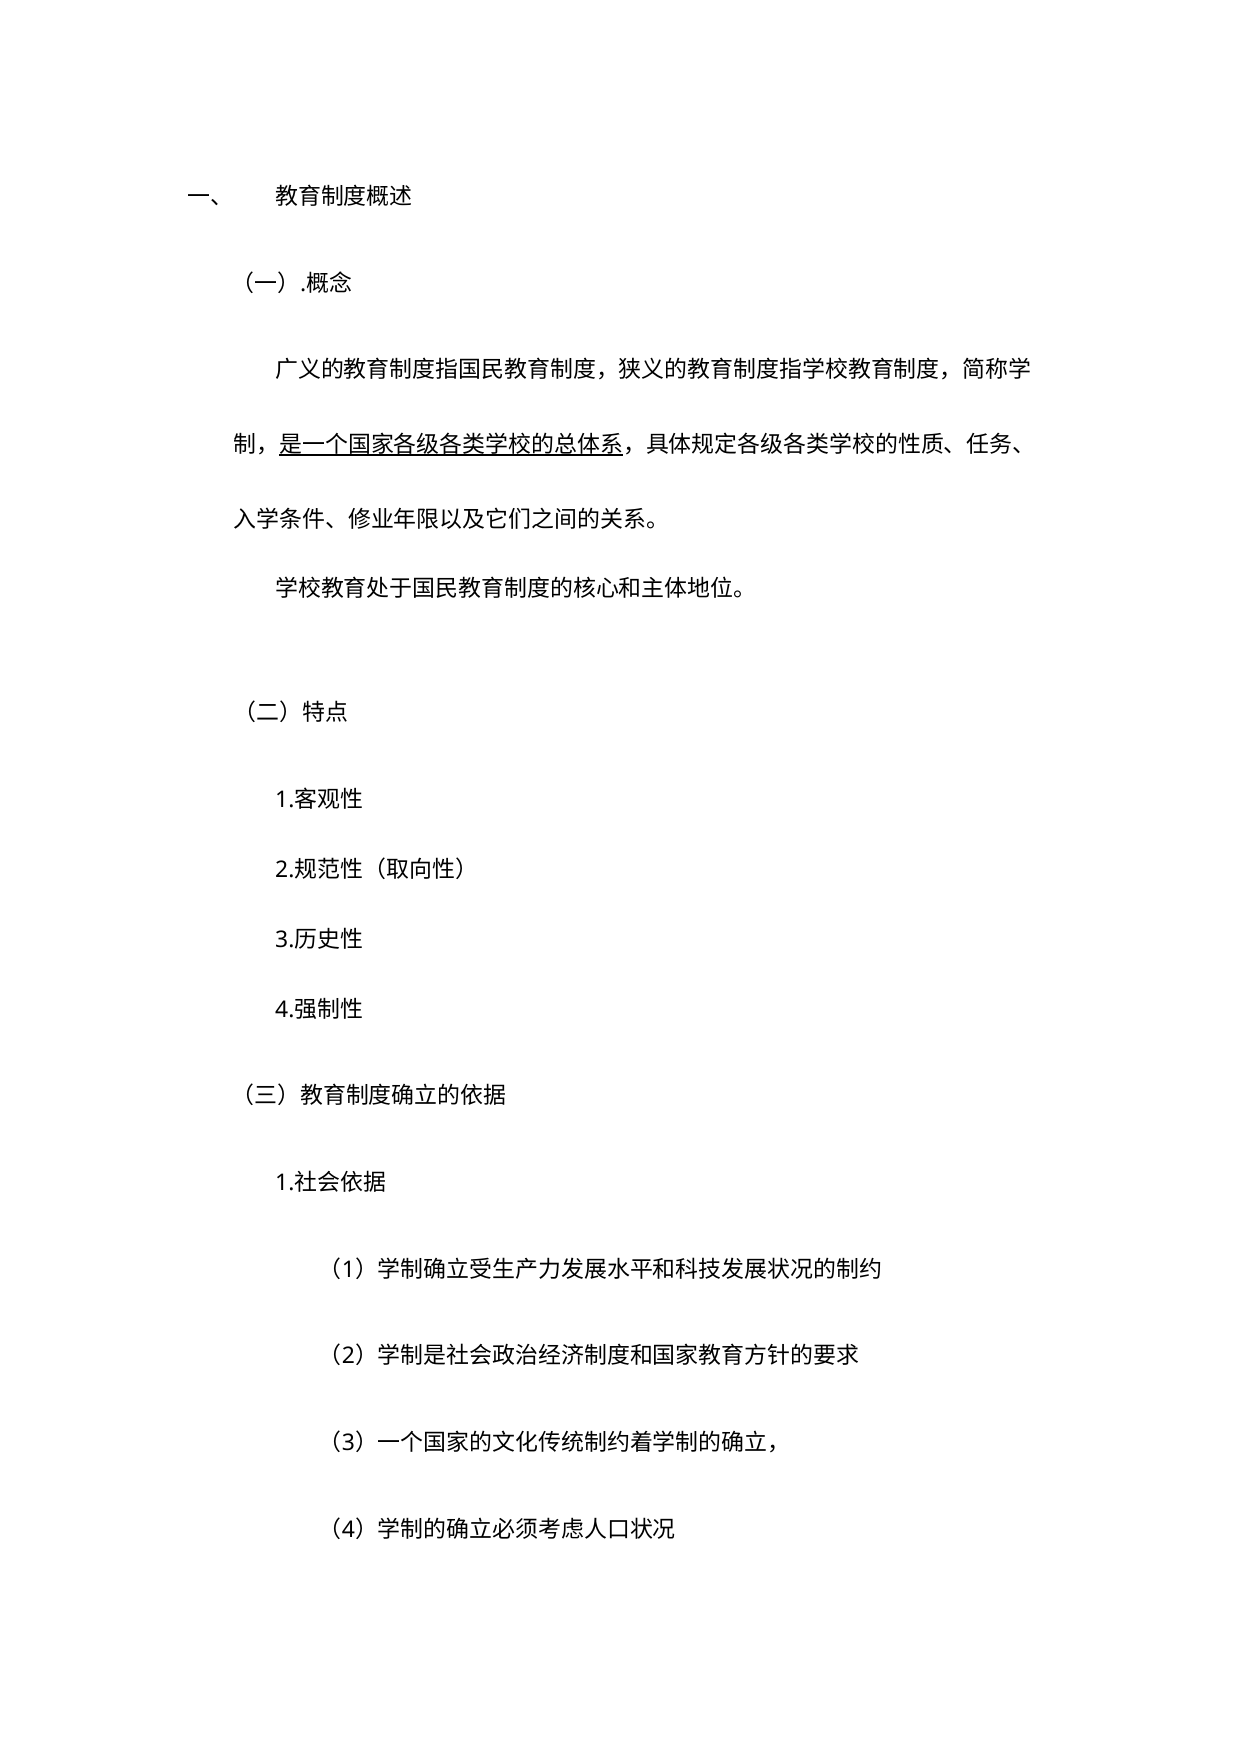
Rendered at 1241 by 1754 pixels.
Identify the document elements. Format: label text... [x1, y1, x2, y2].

list 2.规范性（取向性） [233, 835, 1053, 900]
text （2）学制是社会政治经济制度和国家教育方针的要求 [187, 1321, 1053, 1386]
list 1.客观性 [233, 765, 1053, 830]
text （一）.概念 [187, 248, 1053, 313]
list 4.强制性 [233, 975, 1053, 1040]
text （二）特点 [189, 678, 1053, 743]
text 1.社会依据 [187, 1148, 1053, 1213]
list 学校教育处于国民教育制度的核心和主体地位。 [233, 554, 1053, 619]
text （1）学制确立受生产力发展水平和科技发展状况的制约 [187, 1235, 1053, 1300]
list 广义的教育制度指国民教育制度，狭义的教育制度指学校教育制度，简称学制，是一个国家各级各类学校的总体系，具体规定各级各类学校的性质、任务、入学条件、修业年限以及它们之间的关系。 [233, 335, 1053, 549]
text （3）一个国家的文化传统制约着学制的确立， [231, 1408, 1053, 1473]
text （三）教育制度确立的依据 [187, 1061, 1053, 1126]
list 教育制度概述 [187, 162, 1053, 227]
list 3.历史性 [233, 905, 1053, 970]
text （4）学制的确立必须考虑人口状况 [275, 1495, 1053, 1560]
